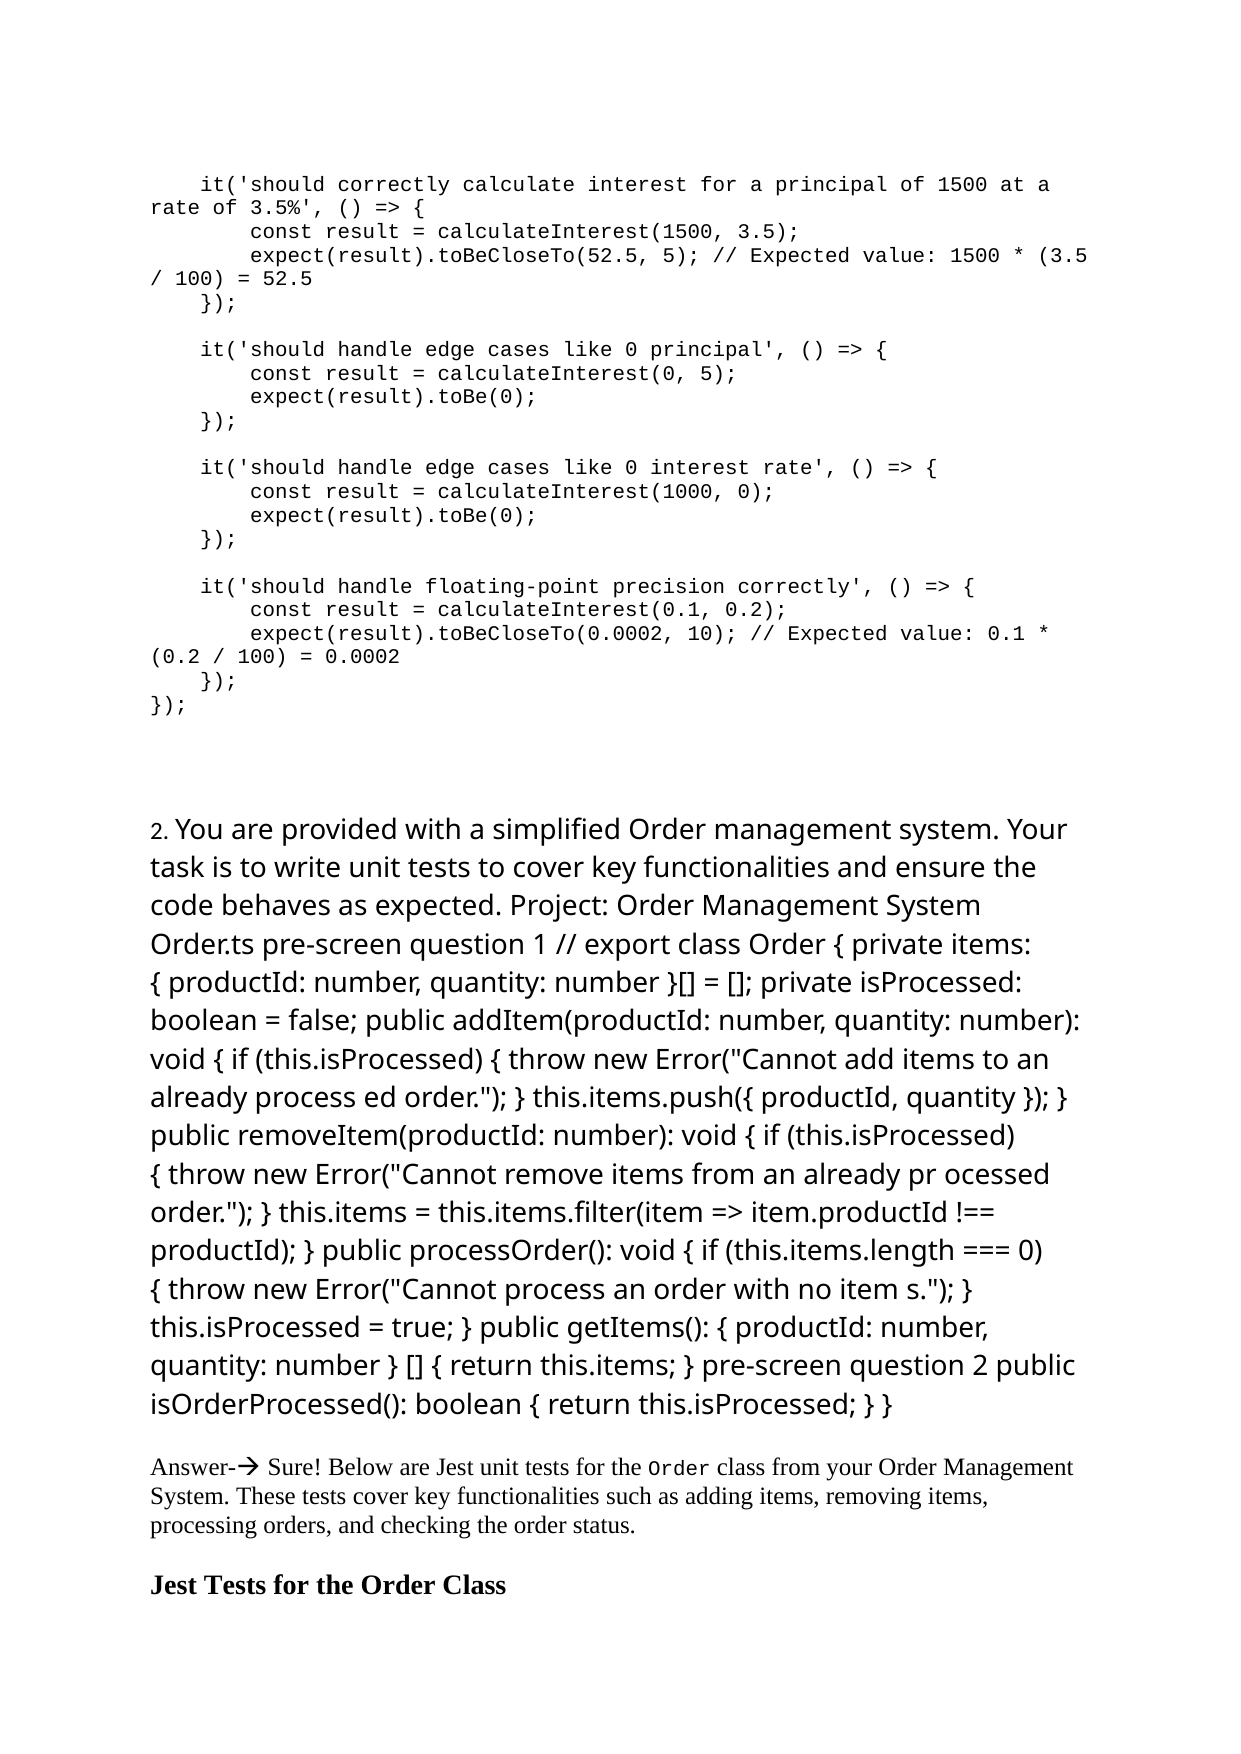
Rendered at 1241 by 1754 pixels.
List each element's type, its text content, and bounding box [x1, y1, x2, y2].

text const result = calculateInterest(0.1, 0.2); [150, 599, 1090, 623]
text Jest Tests for the Order Class [150, 1568, 1090, 1600]
text }); [150, 292, 1090, 316]
text expect(result).toBe(0); [150, 386, 1090, 410]
text }); [150, 410, 1090, 434]
text expect(result).toBeCloseTo(52.5, 5); // Expected value: 1500 * (3.5 / 100) = 52.5 [150, 244, 1090, 292]
text it('should handle edge cases like 0 principal', () => { [150, 339, 1090, 363]
text it('should correctly calculate interest for a principal of 1500 at a rate of 3.5%', () => { [150, 174, 1090, 221]
text it('should handle floating-point precision correctly', () => { [150, 576, 1090, 599]
text }); [150, 670, 1090, 694]
text const result = calculateInterest(0, 5); [150, 363, 1090, 386]
text const result = calculateInterest(1000, 0); [150, 481, 1090, 505]
text 2. You are provided with a simplified Order management system. Your task is to write unit tests to cover key functionalities and ensure the code behaves as expected. Project: Order Management System Order.ts pre-screen question 1 // export class Order { private items: { productId: number, quantity: number }[] = []; private isProcessed: boolean = false; public addItem(productId: number, quantity: number): void { if (this.isProcessed) { throw new Error("Cannot add items to an already process ed order."); } this.items.push({ productId, quantity }); } public removeItem(productId: number): void { if (this.isProcessed) { throw new Error("Cannot remove items from an already pr ocessed order."); } this.items = this.items.filter(item => item.productId !== productId); } public processOrder(): void { if (this.items.length === 0) { throw new Error("Cannot process an order with no item s."); } this.isProcessed = true; } public getItems(): { productId: number, quantity: number } [] { return this.items; } pre-screen question 2 public isOrderProcessed(): boolean { return this.isProcessed; } } [150, 809, 1090, 1422]
text const result = calculateInterest(1500, 3.5); [150, 221, 1090, 244]
text }); [150, 528, 1090, 552]
text Answer- Sure! Below are Jest unit tests for the Order class from your Order Management System. These tests cover key functionalities such as adding items, removing items, processing orders, and checking the order status. [150, 1452, 1090, 1539]
text expect(result).toBe(0); [150, 505, 1090, 528]
text expect(result).toBeCloseTo(0.0002, 10); // Expected value: 0.1 * (0.2 / 100) = 0.0002 [150, 623, 1090, 670]
text it('should handle edge cases like 0 interest rate', () => { [150, 457, 1090, 481]
text }); [150, 694, 1090, 717]
